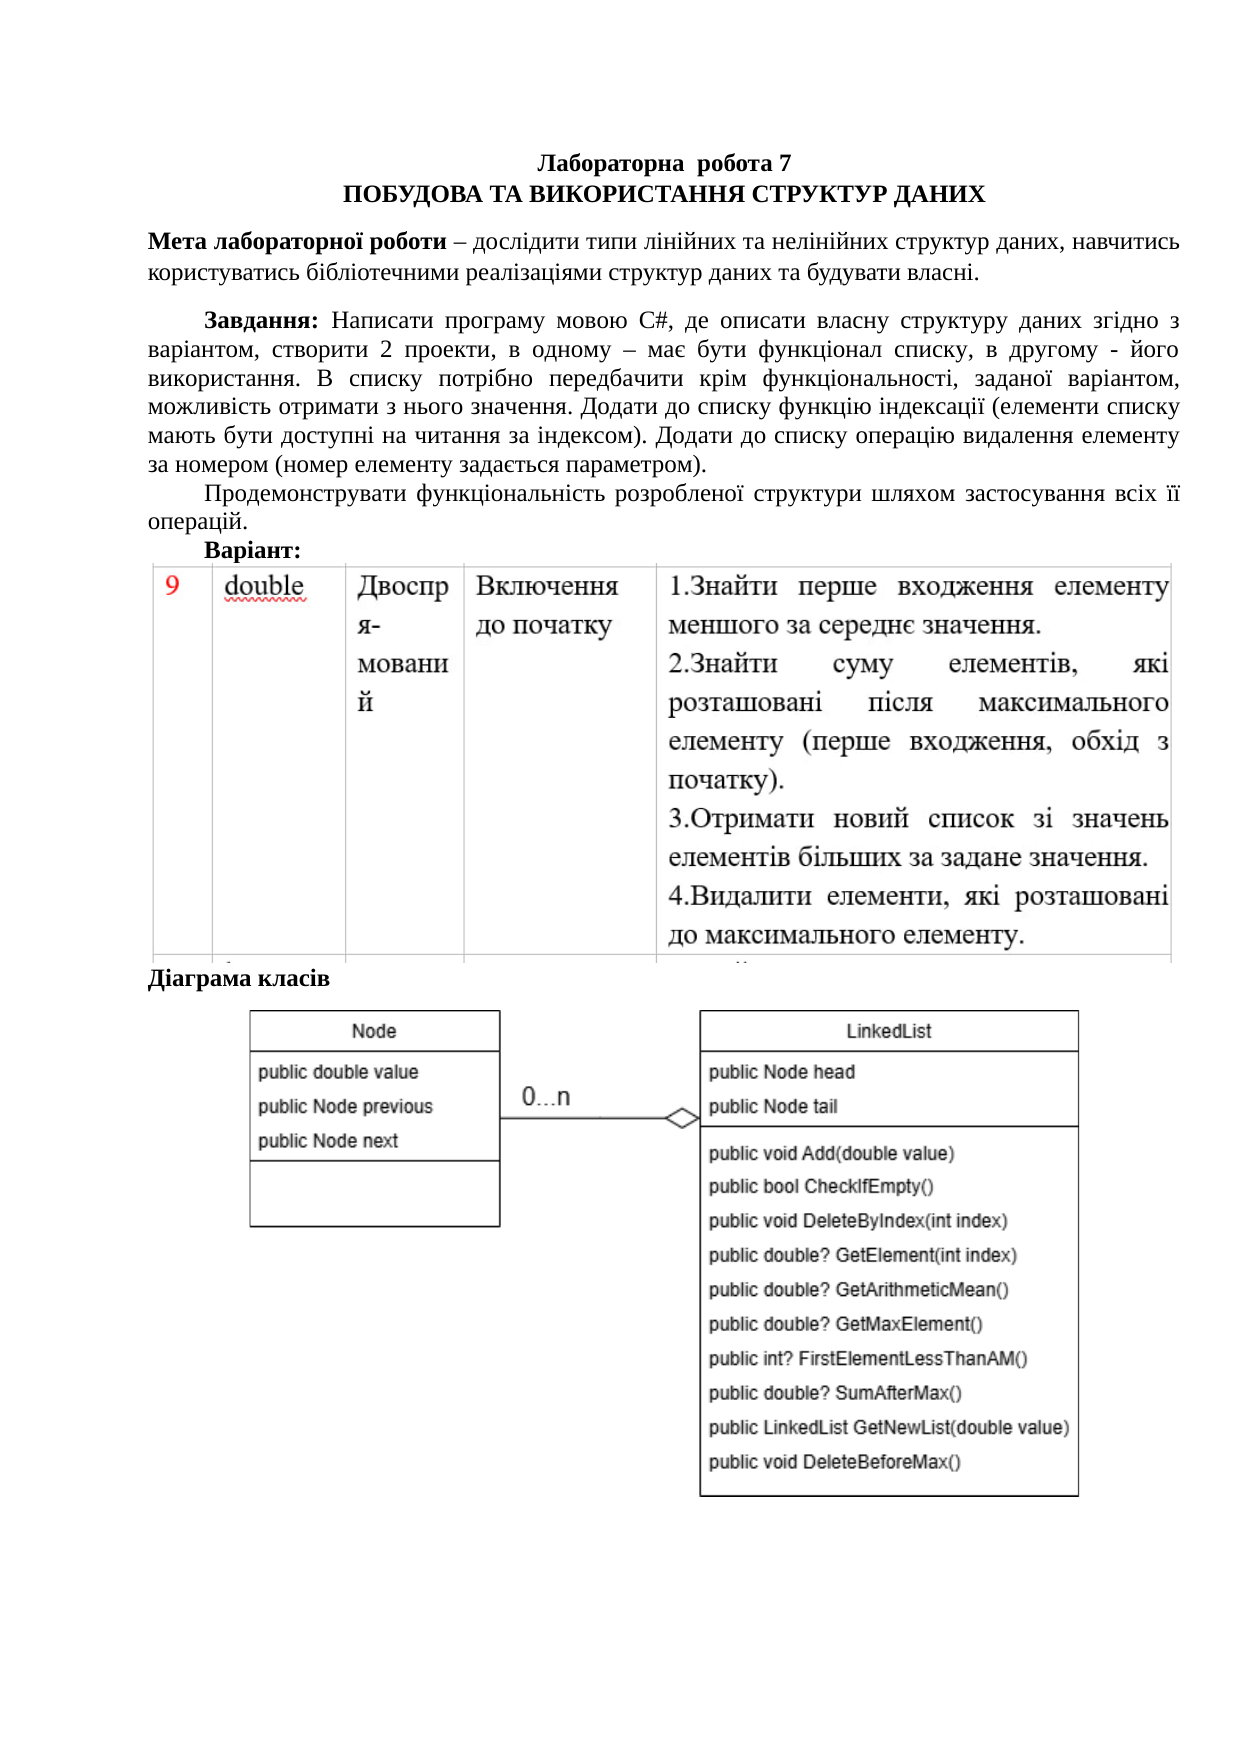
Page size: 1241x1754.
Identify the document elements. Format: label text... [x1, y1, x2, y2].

text Варіант: [148, 535, 1181, 563]
text Лабораторна робота 7 ПОБУДОВА ТА ВИКОРИСТАННЯ СТРУКТУР ДАНИХ [148, 148, 1181, 207]
text Діаграма класів [148, 963, 1181, 992]
text Продемонструвати функціональність розробленої структури шляхом застосування всіх її операцій. [148, 478, 1181, 535]
text Мета лабораторної роботи – дослідити типи лінійних та нелінійних структур даних, навчитись користуватись бібліотечними реалізаціями структур даних та будувати власні. [148, 226, 1181, 286]
picture [249, 1010, 1080, 1497]
text Завдання: Написати програму мовою С#, де описати власну структуру даних згідно з варіантом, створити 2 проекти, в одному – має бути функціонал списку, в другому - його використання. В списку потрібно передбачити крім функціональності, заданої варіантом, можливість отримати з нього значення. Додати до списку функцію індексації (елементи списку мають бути доступні на читання за індексом). Додати до списку операцію видалення елементу за номером (номер елементу задається параметром). [148, 305, 1181, 478]
picture [147, 563, 1182, 963]
